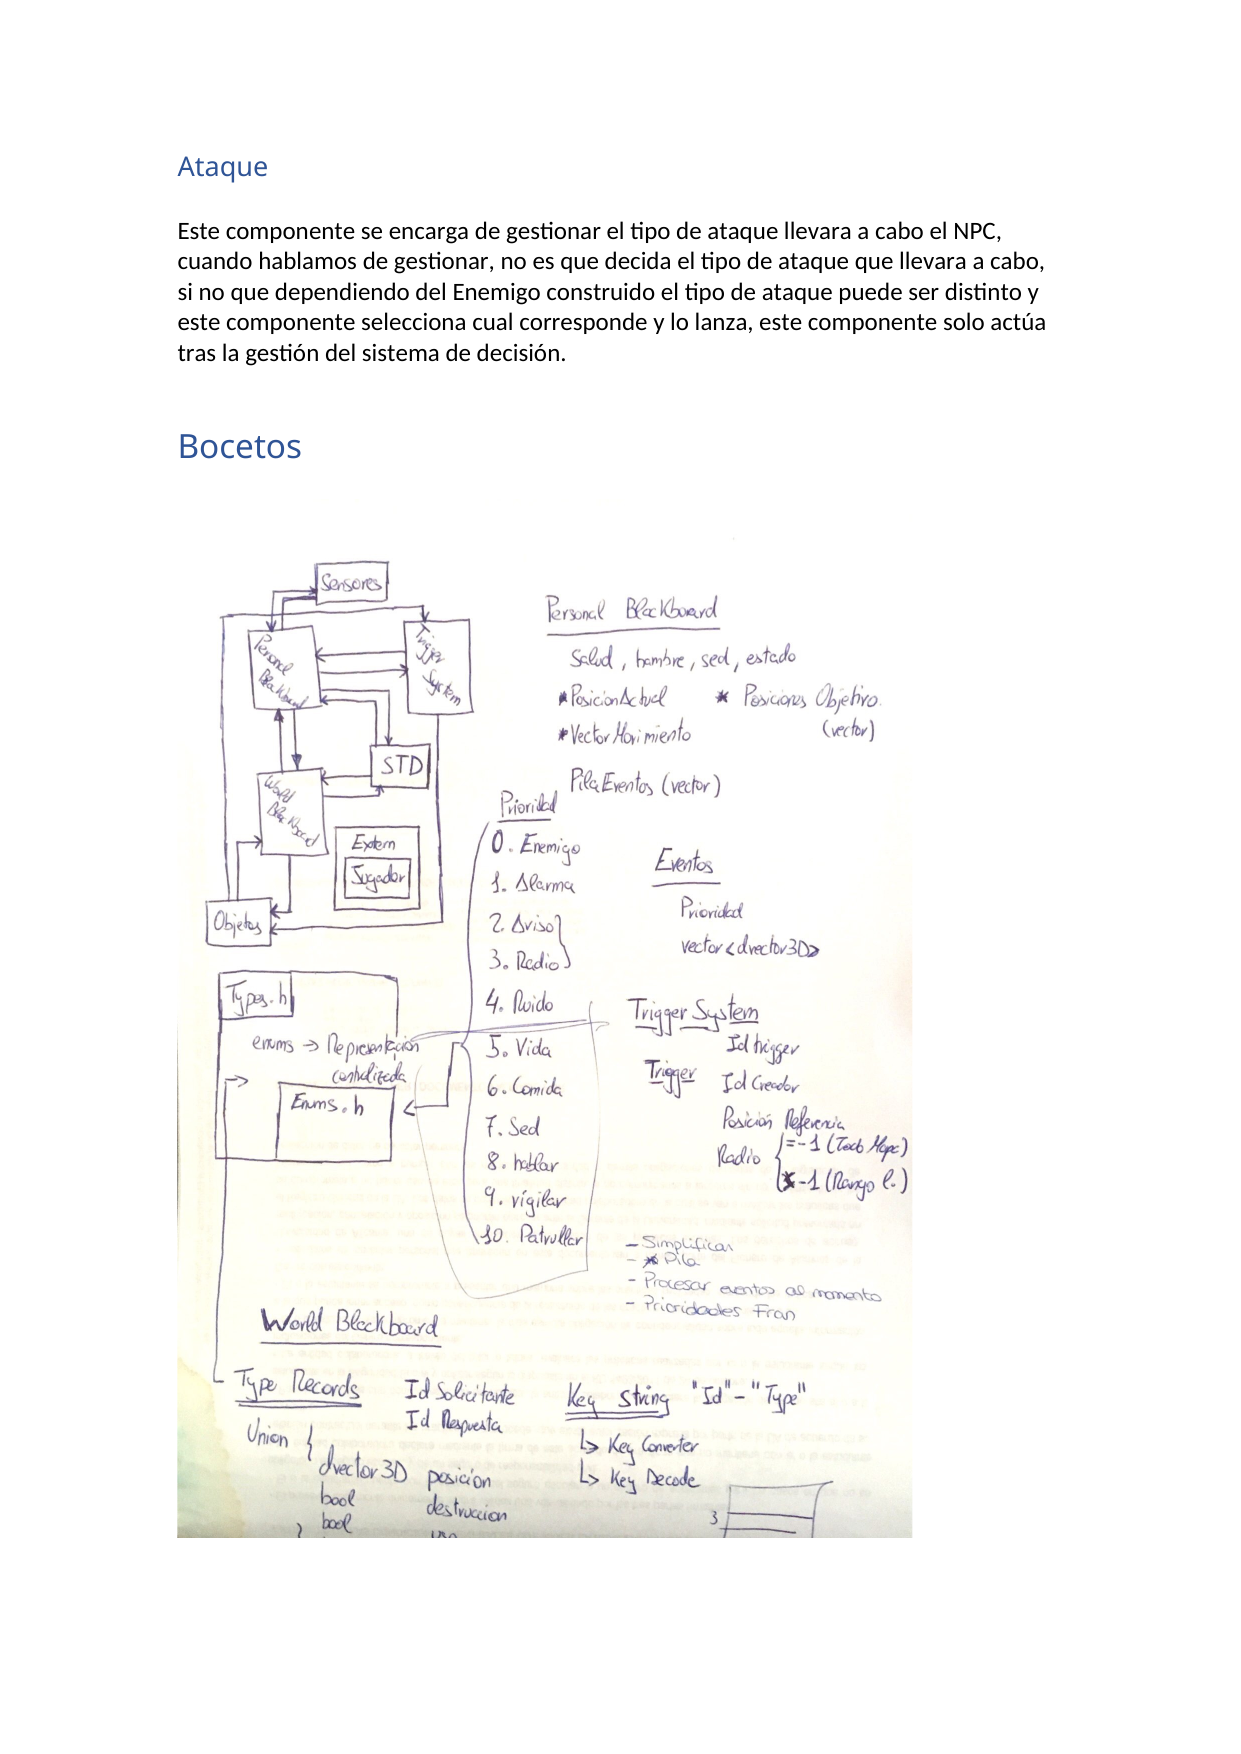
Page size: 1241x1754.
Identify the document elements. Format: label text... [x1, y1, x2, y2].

picture [177, 499, 913, 1538]
subtitle Bocetos [177, 423, 1063, 468]
text Este componente se encarga de gestionar el tipo de ataque llevara a cabo el NPC, cuando hablamos de gestionar, no es que decida el tipo de ataque que llevara a cabo, si no que dependiendo del Enemigo construido el tipo de ataque puede ser distinto y este componente selecciona cual corresponde y lo lanza, este componente solo actúa tras la gestión del sistema de decisión. [177, 215, 1063, 368]
subtitle Ataque [177, 148, 1063, 184]
